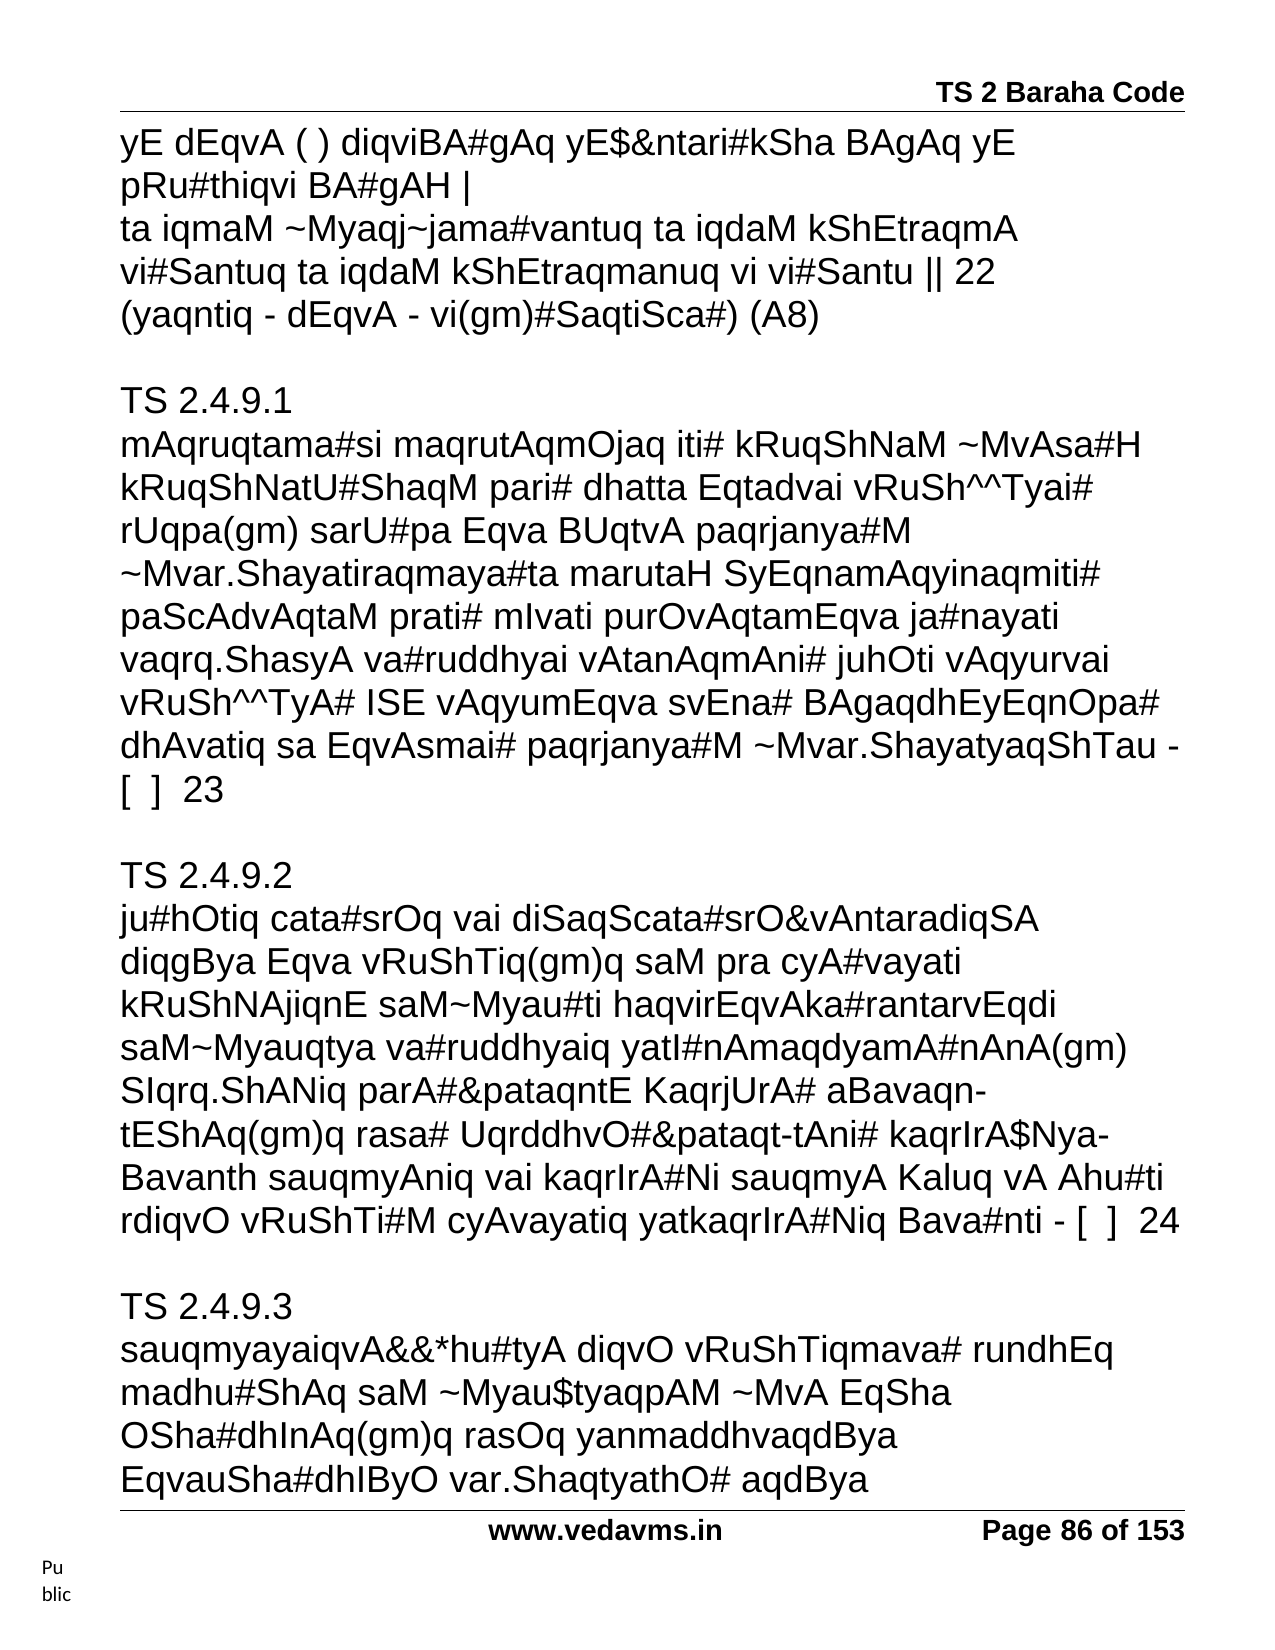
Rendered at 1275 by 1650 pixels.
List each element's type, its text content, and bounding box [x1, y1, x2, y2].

text ta iqmaM ~Myaqj~jama#vantuq ta iqdaM kShEtraqmA vi#Santuq ta iqdaM kShEtraqmanuq vi vi#Santu || 22 [120, 206, 1185, 292]
text TS 2.4.9.1 [120, 379, 1185, 422]
text TS 2.4.9.2 [120, 853, 1185, 896]
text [120, 1327, 1185, 1500]
text mAqruqtama#si maqrutAqmOjaq iti# kRuqShNaM ~MvAsa#H kRuqShNatU#ShaqM pari# dhatta Eqtadvai vRuSh^^Tyai# rUqpa(gm) sarU#pa Eqva BUqtvA paqrjanya#M ~Mvar.Shayatiraqmaya#ta marutaH SyEqnamAqyinaqmiti# paScAdvAqtaM prati# mIvati purOvAqtamEqva ja#nayati vaqrq.ShasyA va#ruddhyai vAtanAqmAni# juhOti vAqyurvai vRuSh^^TyA# ISE vAqyumEqva svEna# BAgaqdhEyEqnOpa# dhAvatiq sa EqvAsmai# paqrjanya#M ~Mvar.ShayatyaqShTau - [ ] 23 [120, 422, 1185, 810]
text yE dEqvA ( ) diqviBA#gAq yE$&ntari#kSha BAgAq yE pRu#thiqvi BA#gAH | [120, 120, 1185, 206]
text ju#hOtiq cata#srOq vai diSaqScata#srO&vAntaradiqSA diqgBya Eqva vRuShTiq(gm)q saM pra cyA#vayati kRuShNAjiqnE saM~Myau#ti haqvirEqvAka#rantarvEqdi saM~Myauqtya va#ruddhyaiq yatI#nAmaqdyamA#nAnA(gm) SIqrq.ShANiq parA#&pataqntE KaqrjUrA# aBavaqn-tEShAq(gm)q rasa# UqrddhvO#&pataqt-tAni# kaqrIrA$Nya-Bavanth sauqmyAniq vai kaqrIrA#Ni sauqmyA Kaluq vA Ahu#ti rdiqvO vRuShTi#M cyAvayatiq yatkaqrIrA#Niq Bava#nti - [ ] 24 [120, 896, 1185, 1241]
text (yaqntiq - dEqvA - vi(gm)#SaqtiSca#) (A8) [120, 292, 1185, 336]
text TS 2.4.9.3 [120, 1284, 1185, 1327]
